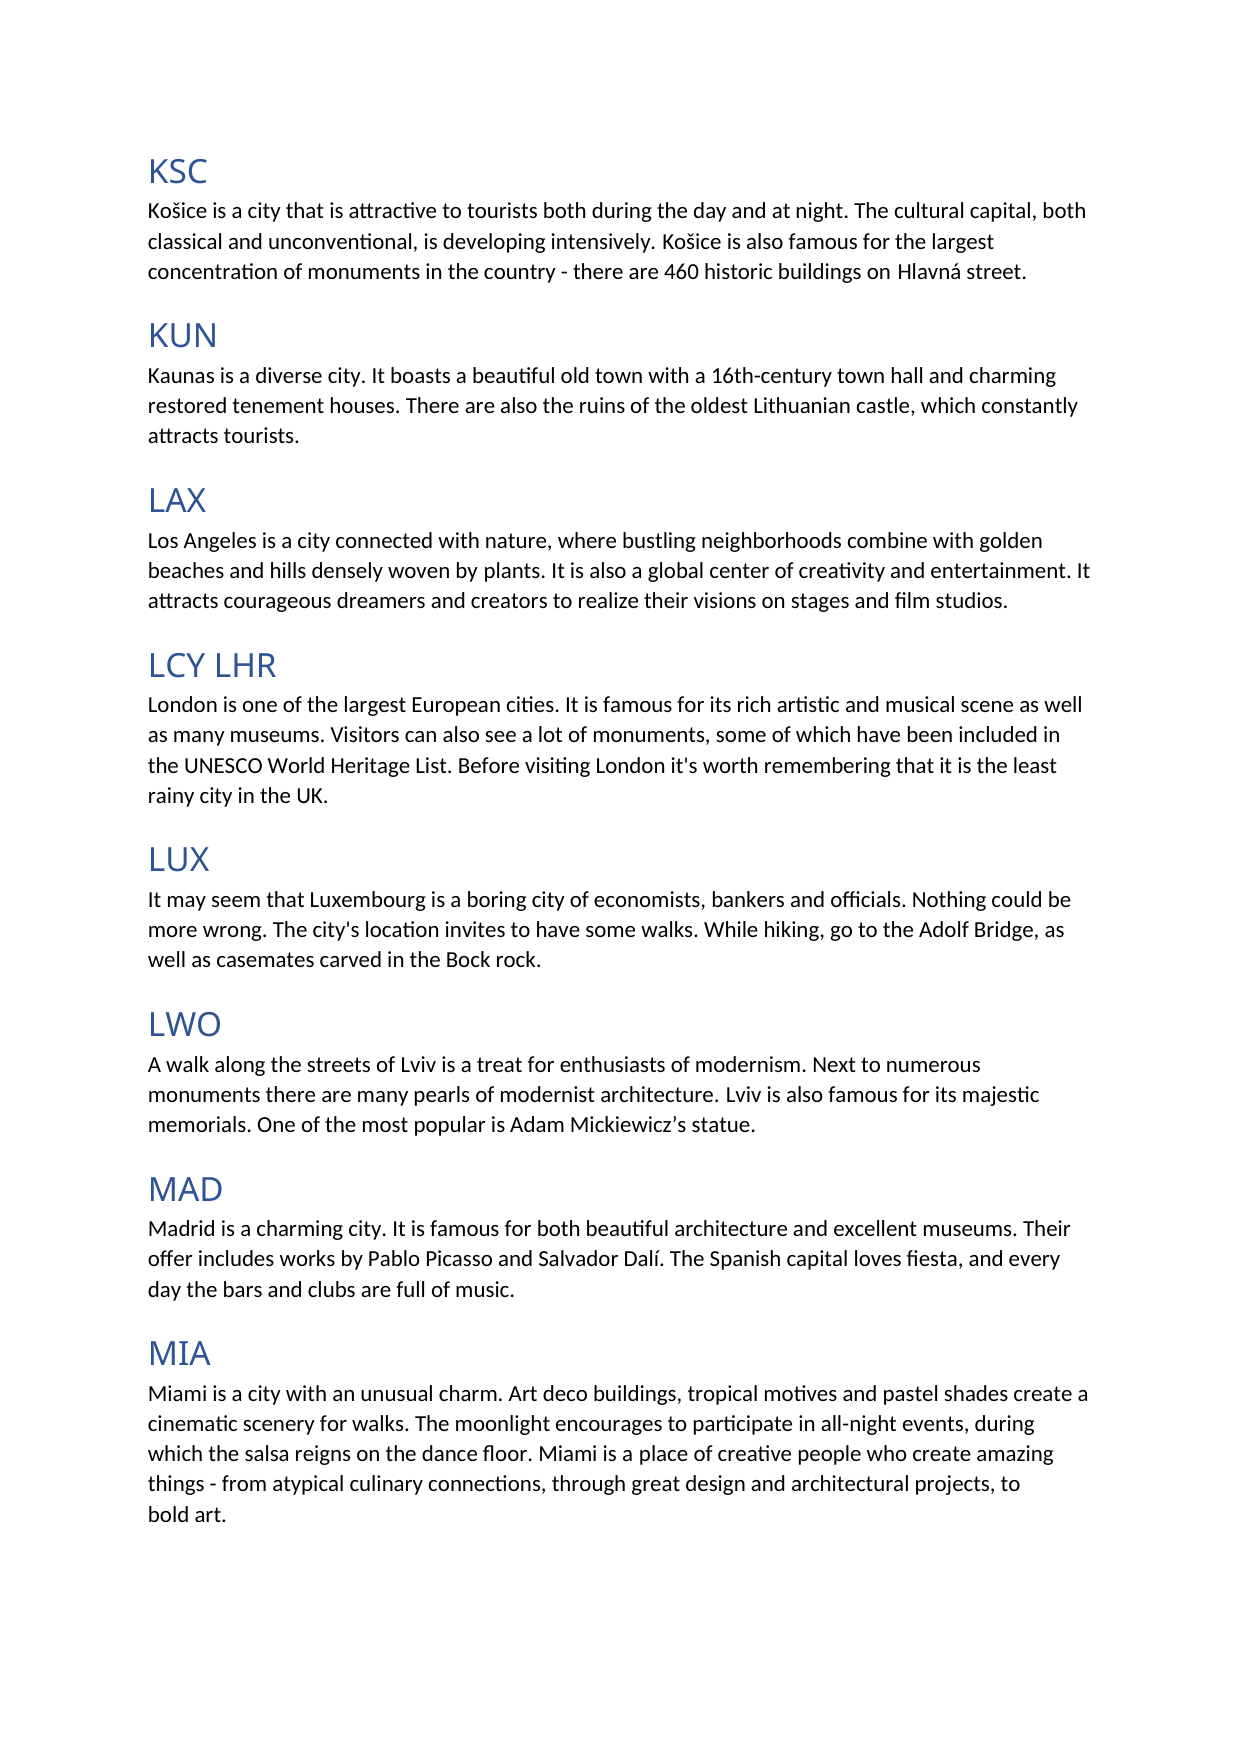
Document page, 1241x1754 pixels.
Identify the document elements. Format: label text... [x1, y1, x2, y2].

subtitle LAX [148, 477, 1093, 522]
text Košice is a city that is attractive to tourists both during the day and at night. The cultural capital, both classical and unconventional, is developing intensively. Košice is also famous for the largest concentration of monuments in the country - there are 460 historic buildings on Hlavná street. [148, 197, 1093, 285]
subtitle LUX [148, 836, 1093, 882]
subtitle MIA [148, 1330, 1093, 1375]
text Madrid is a charming city. It is famous for both beautiful architecture and excellent museums. Their offer includes works by Pablo Picasso and Salvador Dalí. The Spanish capital loves fiesta, and every day the bars and clubs are full of music. [148, 1214, 1093, 1303]
subtitle KSC [148, 148, 1093, 193]
text Kaunas is a diverse city. It boasts a beautiful old town with a 16th-century town hall and charming restored tenement houses. There are also the ruins of the oldest Lithuanian castle, which constantly attracts tourists. [148, 361, 1093, 449]
text A walk along the streets of Lviv is a treat for enthusiasts of modernism. Next to numerous monuments there are many pearls of modernist architecture. Lviv is also famous for its majestic memorials. One of the most popular is Adam Mickiewicz’s statue. [148, 1050, 1093, 1138]
subtitle MAD [148, 1165, 1093, 1211]
text Miami is a city with an unusual charm. Art deco buildings, tropical motives and pastel shades create a cinematic scenery for walks. The moonlight encourages to participate in all-night events, during which the salsa reigns on the dance floor. Miami is a place of creative people who create amazing things - from atypical culinary connections, through great design and architectural projects, to bold art. [148, 1379, 1093, 1528]
text Los Angeles is a city connected with nature, where bustling neighborhoods combine with golden beaches and hills densely woven by plants. It is also a global center of creativity and entertainment. It attracts courageous dreamers and creators to realize their visions on stages and film studios. [148, 526, 1093, 614]
text London is one of the largest European cities. It is famous for its rich artistic and musical scene as well as many museums. Visitors can also see a lot of monuments, some of which have been included in the UNESCO World Heritage List. Before visiting London it's worth remembering that it is the least rainy city in the UK. [148, 690, 1093, 809]
subtitle LWO [148, 1001, 1093, 1046]
subtitle LCY LHR [148, 641, 1093, 687]
subtitle KUN [148, 312, 1093, 358]
text It may seem that Luxembourg is a boring city of economists, bankers and officials. Nothing could be more wrong. The city's location invites to have some walks. While hiking, go to the Adolf Bridge, as well as casemates carved in the Bock rock. [148, 885, 1093, 973]
